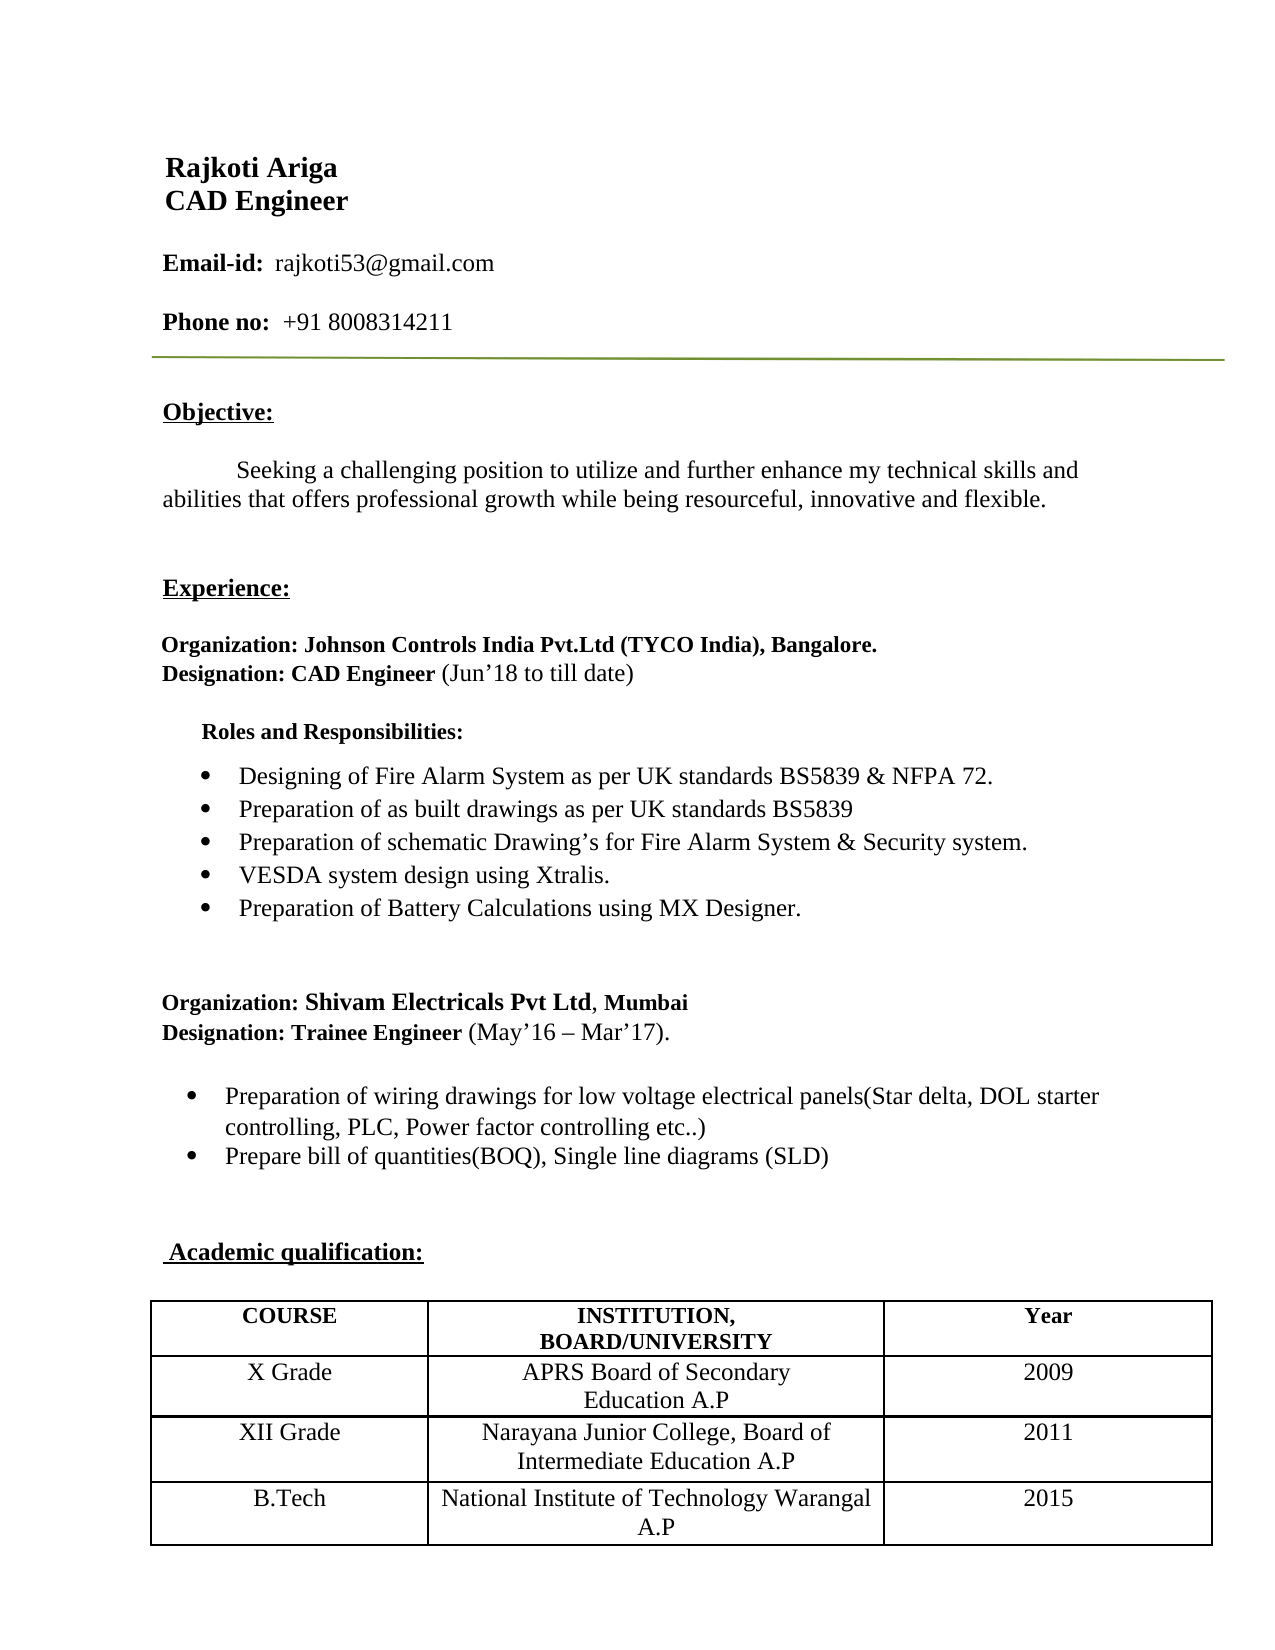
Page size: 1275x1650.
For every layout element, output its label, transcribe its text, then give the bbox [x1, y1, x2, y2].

table_cell 2015 [885, 1483, 1211, 1544]
table_cell Narayana Junior College, Board of Intermediate Education A.P [429, 1418, 883, 1481]
list VESDA system design using Xtralis. [201, 860, 1127, 889]
table_cell National Institute of Technology Warangal A.P [429, 1483, 883, 1544]
table_cell 2011 [885, 1418, 1211, 1481]
text Seeking a challenging position to utilize and further enhance my technical skills and abilities that offers professional growth while being resourceful, innovative and flexible. [162, 455, 1127, 513]
list Designing of Fire Alarm System as per UK standards BS5839 & NFPA 72. [201, 761, 1127, 790]
text Organization: Johnson Controls India Pvt.Ltd (TYCO India), Bangalore. [150, 631, 1127, 657]
list Prepare bill of quantities(BOQ), Single line diagrams (SLD) [187, 1141, 1127, 1170]
table_cell APRS Board of Secondary Education A.P [429, 1357, 883, 1415]
table_cell 2009 [885, 1357, 1211, 1415]
table_cell XII Grade [152, 1418, 427, 1481]
list Preparation of wiring drawings for low voltage electrical panels(Star delta, DOL starter controlling, PLC, Power factor controlling etc..) [187, 1080, 1127, 1141]
list Preparation of as built drawings as per UK standards BS5839 [201, 794, 1127, 823]
table_header INSTITUTION, BOARD/UNIVERSITY [429, 1302, 883, 1354]
list Preparation of Battery Calculations using MX Designer. [201, 893, 1127, 922]
text Designation: CAD Engineer (Jun’18 to till date) [150, 657, 1127, 687]
table_cell X Grade [152, 1357, 427, 1415]
text Roles and Responsibilities: [150, 718, 1127, 744]
text Objective: [162, 397, 1127, 425]
text Rajkoti Ariga CAD Engineer [150, 150, 1127, 217]
table_header COURSE [152, 1302, 427, 1354]
text Academic qualification: [162, 1237, 1127, 1266]
table_header Year [885, 1302, 1211, 1354]
text Organization: Shivam Electricals Pvt Ltd, Mumbai [150, 987, 1127, 1016]
text Email-id: rajkoti53@gmail.com [162, 248, 1127, 276]
table_cell B.Tech [152, 1483, 427, 1544]
text Phone no: +91 8008314211 [162, 307, 1127, 336]
text Experience: [162, 573, 1127, 602]
text Designation: Trainee Engineer (May’16 – Mar’17). [150, 1016, 1127, 1047]
list Preparation of schematic Drawing’s for Fire Alarm System & Security system. [201, 827, 1127, 856]
